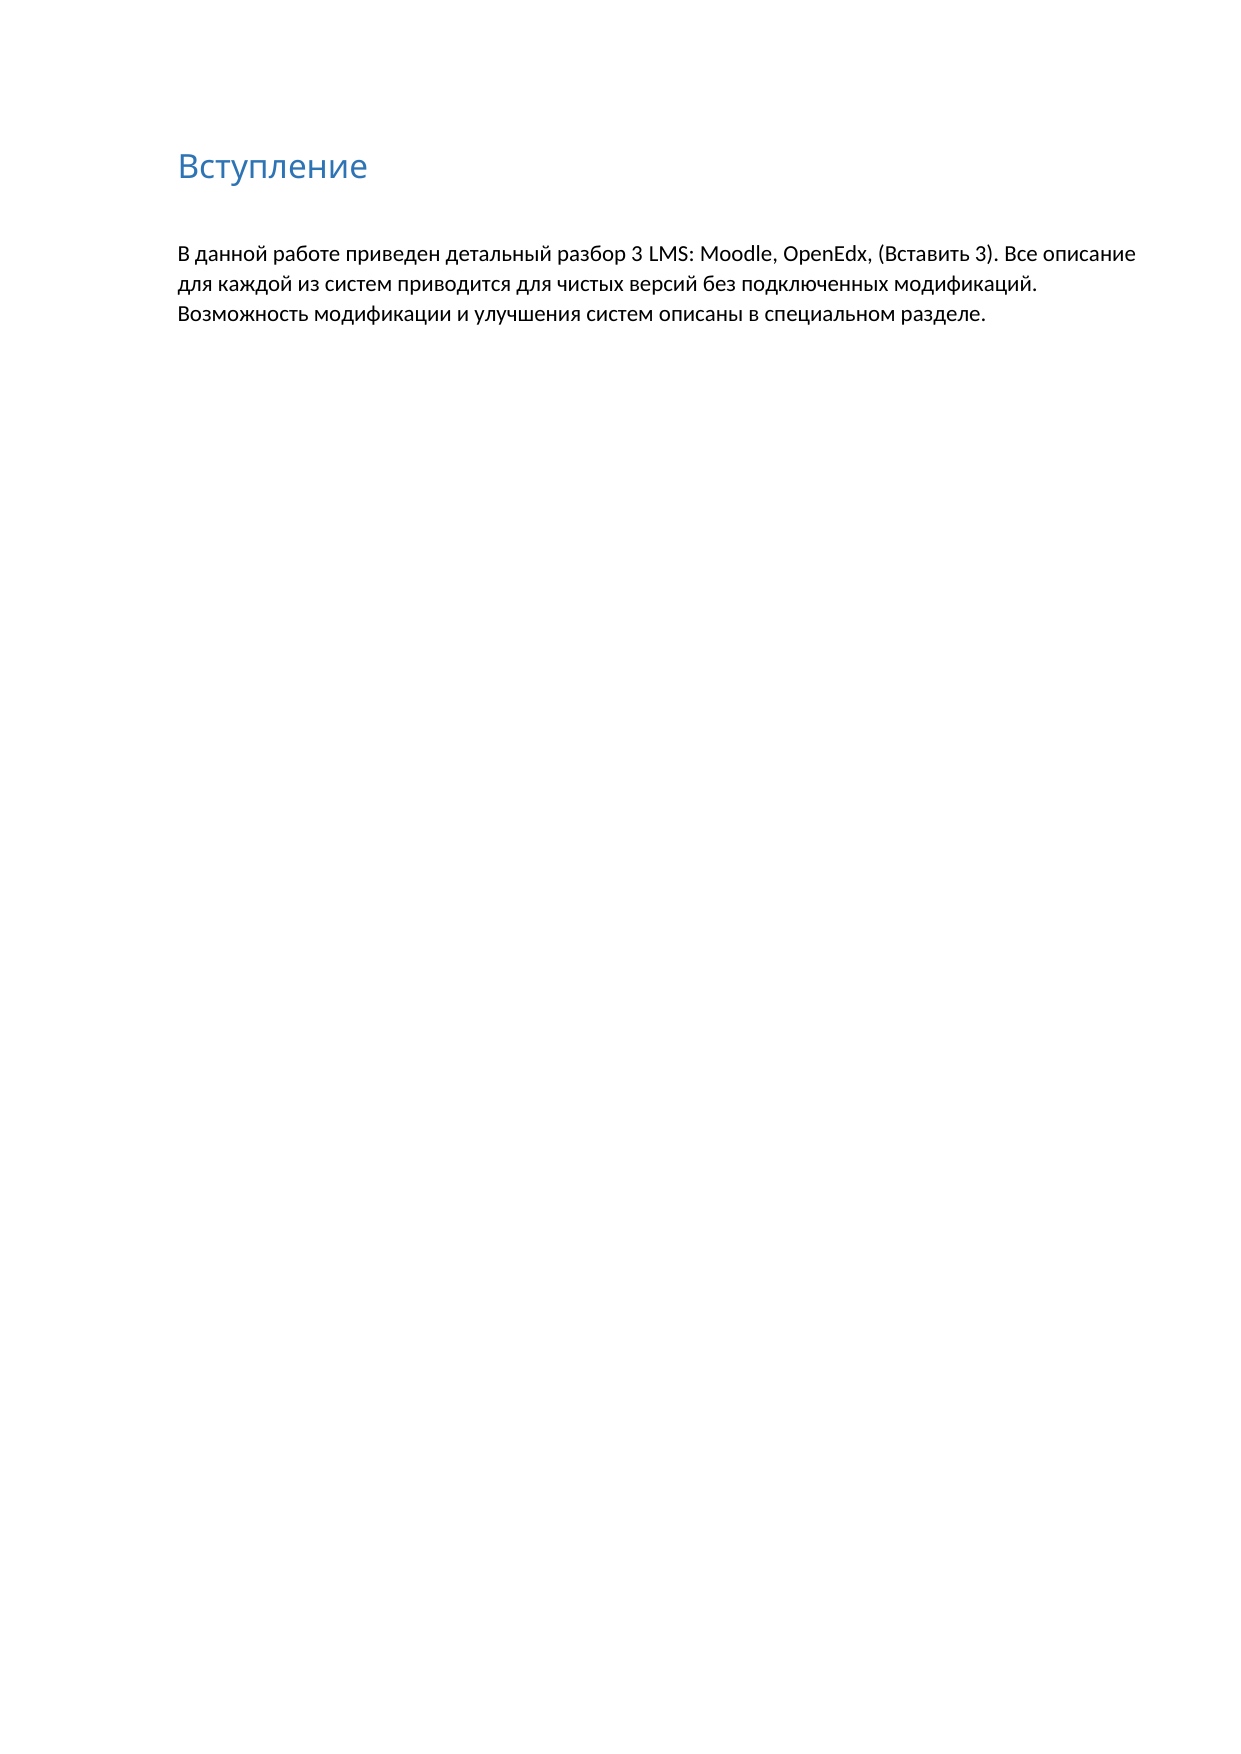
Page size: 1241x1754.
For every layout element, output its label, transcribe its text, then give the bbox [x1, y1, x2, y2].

text В данной работе приведен детальный разбор 3 LMS: Moodle, OpenEdx, (Вставить 3). Все описание для каждой из систем приводится для чистых версий без подключенных модификаций. Возможность модификации и улучшения систем описаны в специальном разделе. [177, 239, 1152, 327]
subtitle Вступление [177, 143, 1152, 188]
